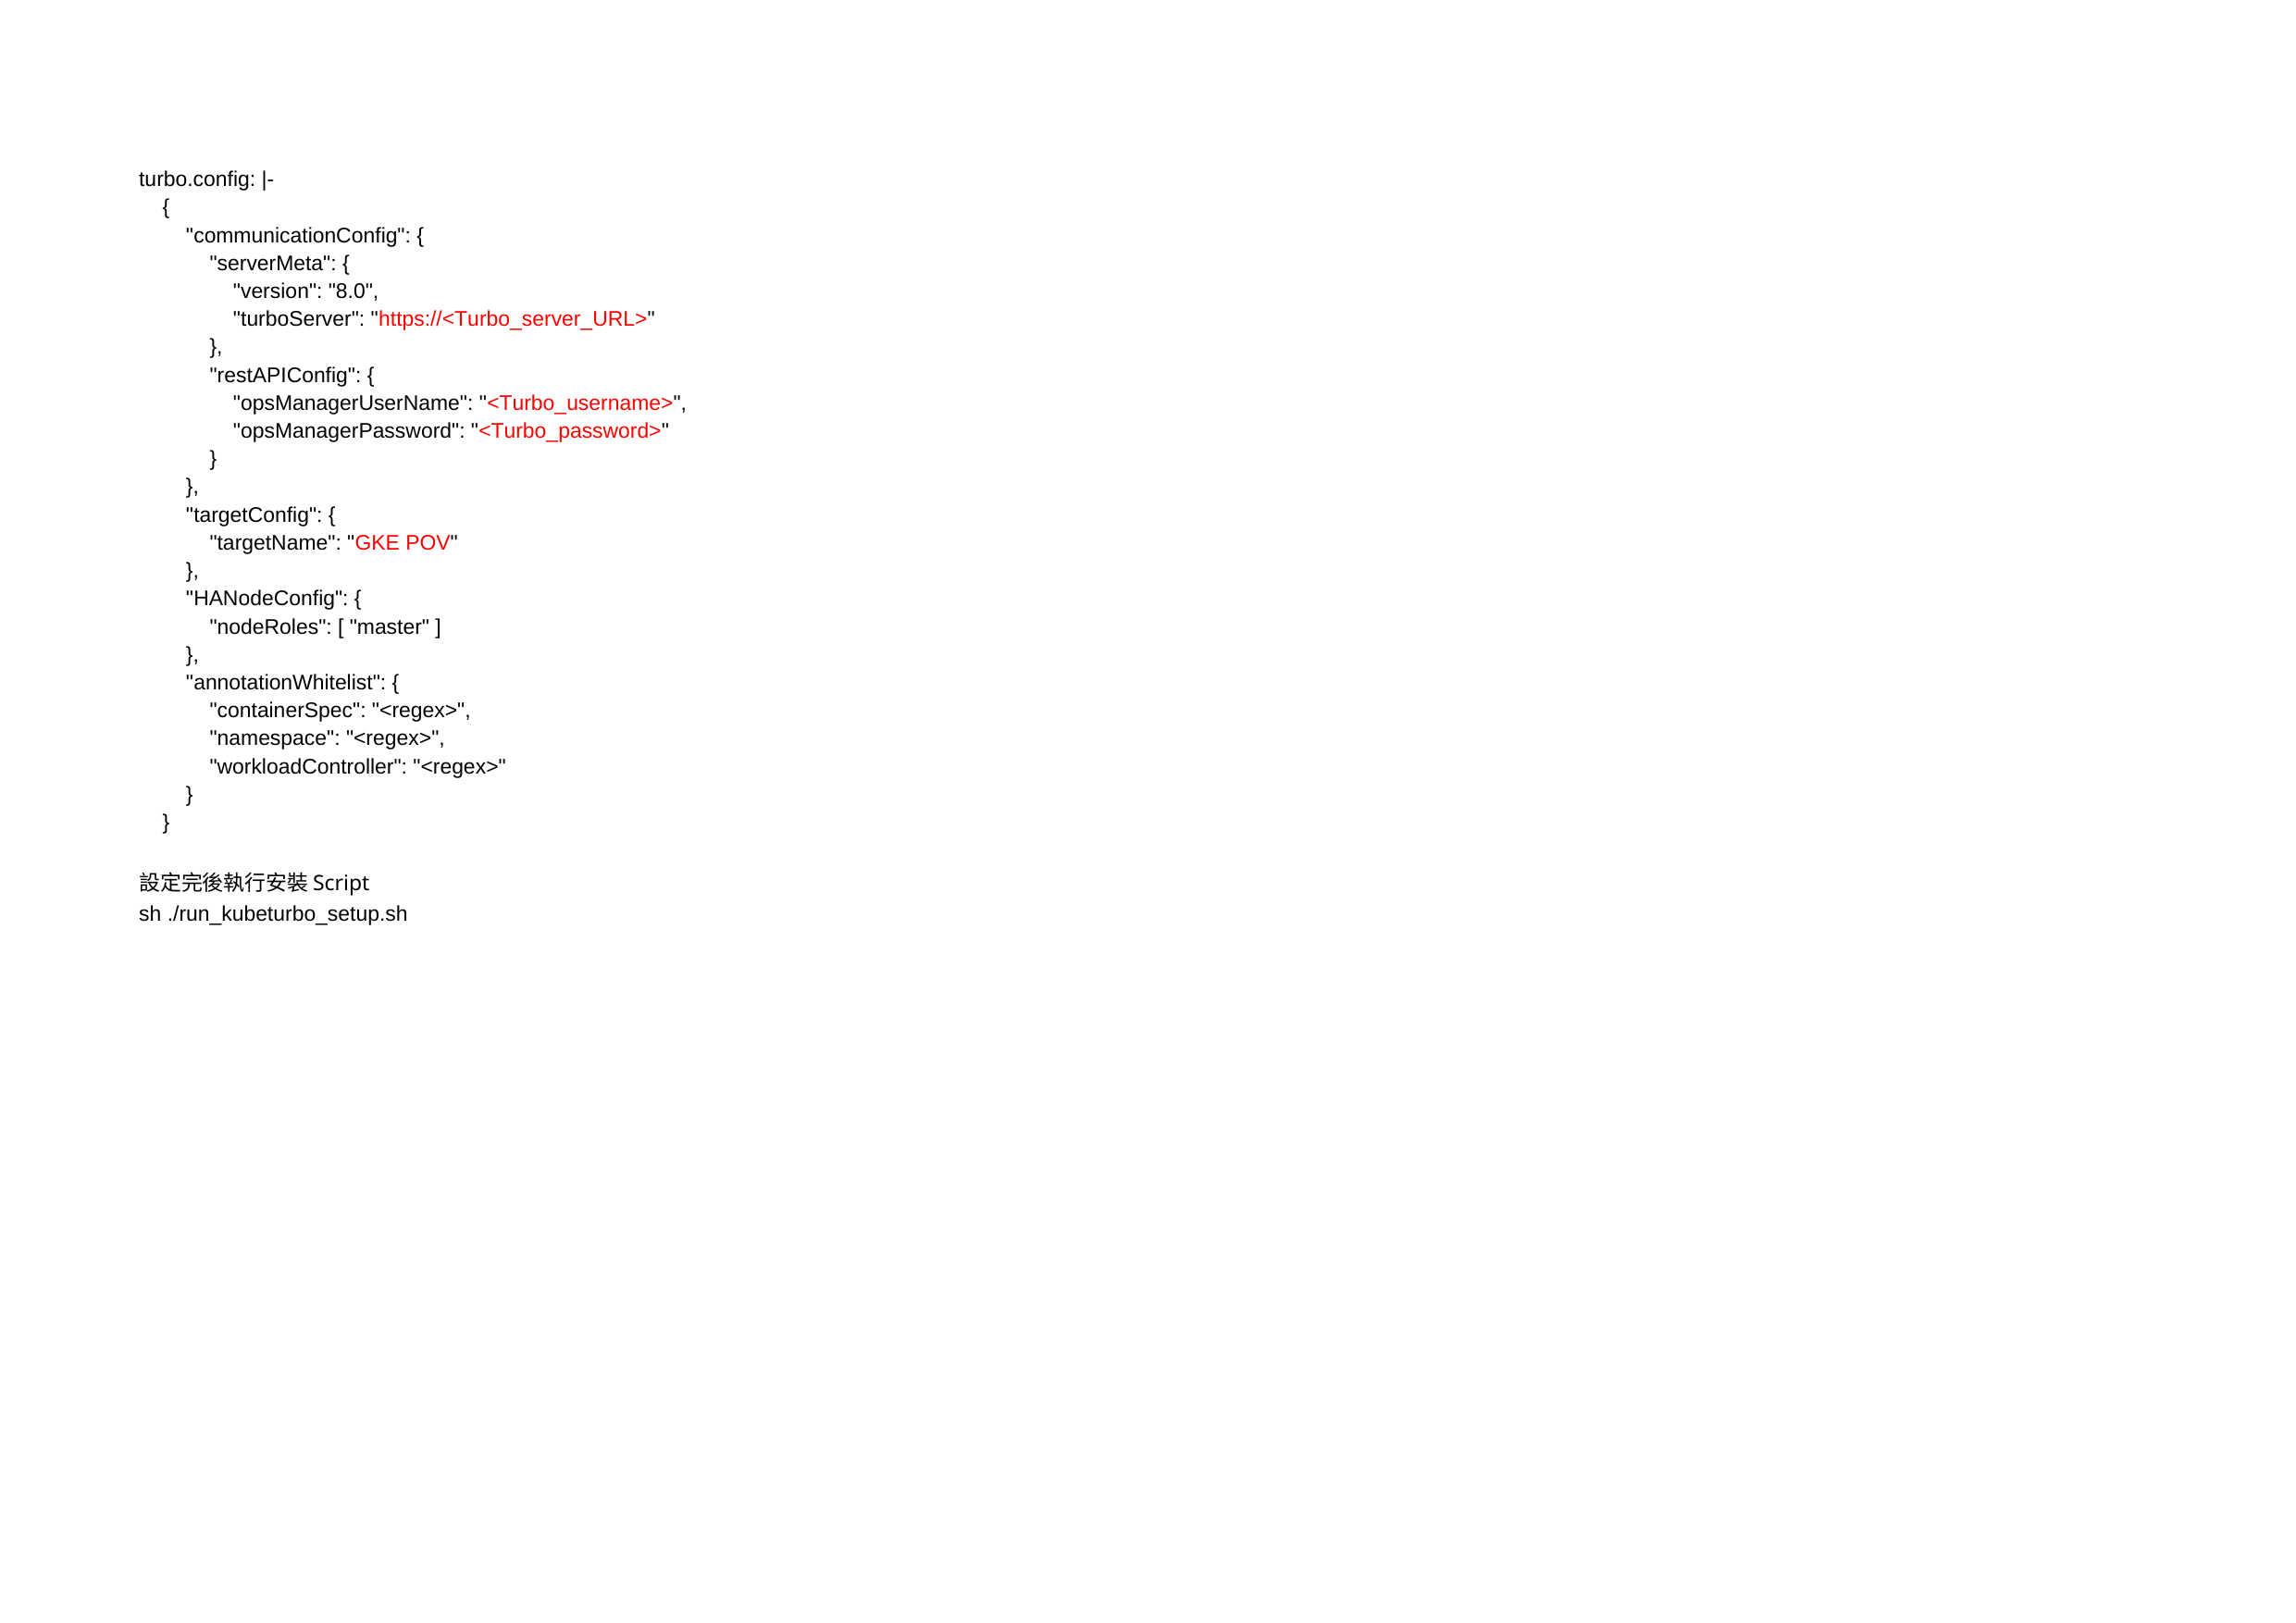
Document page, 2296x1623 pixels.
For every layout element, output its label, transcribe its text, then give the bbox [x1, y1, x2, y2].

text "opsManagerUserName": "<Turbo_username>", [139, 390, 2156, 415]
text "targetName": "GKE POV" [139, 530, 2156, 554]
text }, [139, 474, 2156, 499]
text "namespace": "<regex>", [139, 725, 2156, 750]
text } [139, 782, 2156, 806]
text "opsManagerPassword": "<Turbo_password>" [139, 418, 2156, 442]
text }, [139, 334, 2156, 359]
text "serverMeta": { [139, 251, 2156, 275]
text } [139, 446, 2156, 471]
text "restAPIConfig": { [139, 363, 2156, 387]
text sh ./run_kubeturbo_setup.sh [139, 901, 2156, 925]
text { [139, 194, 2156, 219]
text } [139, 810, 2156, 834]
text "version": "8.0", [139, 279, 2156, 303]
text turbo.config: |- [139, 167, 2156, 192]
text }, [139, 558, 2156, 582]
text }, [139, 642, 2156, 666]
text "targetConfig": { [139, 502, 2156, 527]
text "nodeRoles": [ "master" ] [139, 613, 2156, 638]
text "containerSpec": "<regex>", [139, 698, 2156, 723]
text "communicationConfig": { [139, 223, 2156, 247]
text "HANodeConfig": { [139, 586, 2156, 611]
text "workloadController": "<regex>" [139, 753, 2156, 778]
text "turboServer": "https://<Turbo_server_URL>" [139, 306, 2156, 331]
text "annotationWhitelist": { [139, 670, 2156, 694]
text 設定完後執行安裝Script [139, 865, 2156, 897]
